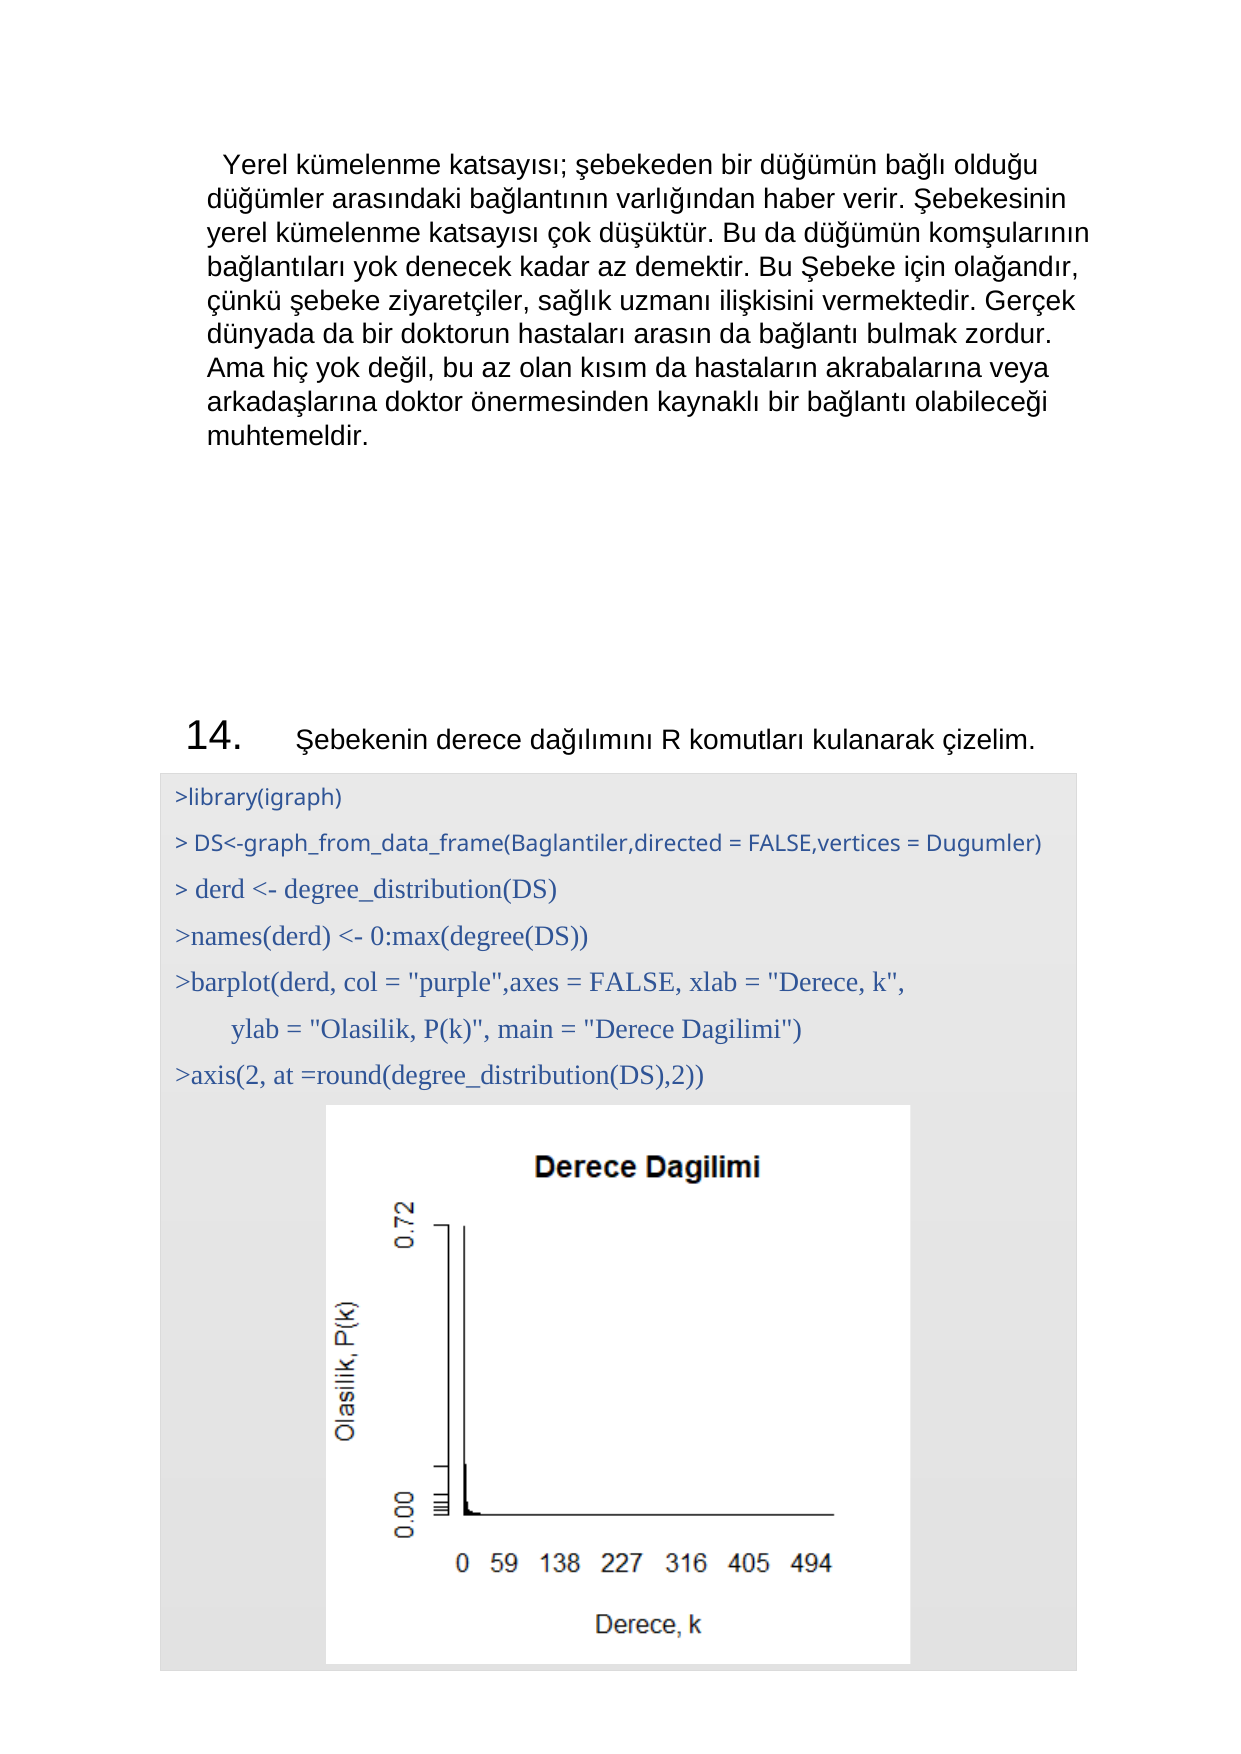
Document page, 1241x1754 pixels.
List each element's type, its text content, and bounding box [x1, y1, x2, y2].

text Yerel kümelenme katsayısı; şebekeden bir düğümün bağlı olduğu düğümler arasındaki bağlantının varlığından haber verir. Şebekesinin yerel kümelenme katsayısı çok düşüktür. Bu da düğümün komşularının bağlantıları yok denecek kadar az demektir. Bu Şebeke için olağandır, çünkü şebeke ziyaretçiler, sağlık uzmanı ilişkisini vermektedir. Gerçek dünyada da bir doktorun hastaları arasın da bağlantı bulmak zordur. Ama hiç yok değil, bu az olan kısım da hastaların akrabalarına veya arkadaşlarına doktor önermesinden kaynaklı bir bağlantı olabileceği muhtemeldir. [207, 148, 1093, 452]
picture [326, 1105, 911, 1664]
list Şebekenin derece dağılımını R komutları kulanarak çizelim. [185, 710, 1093, 758]
